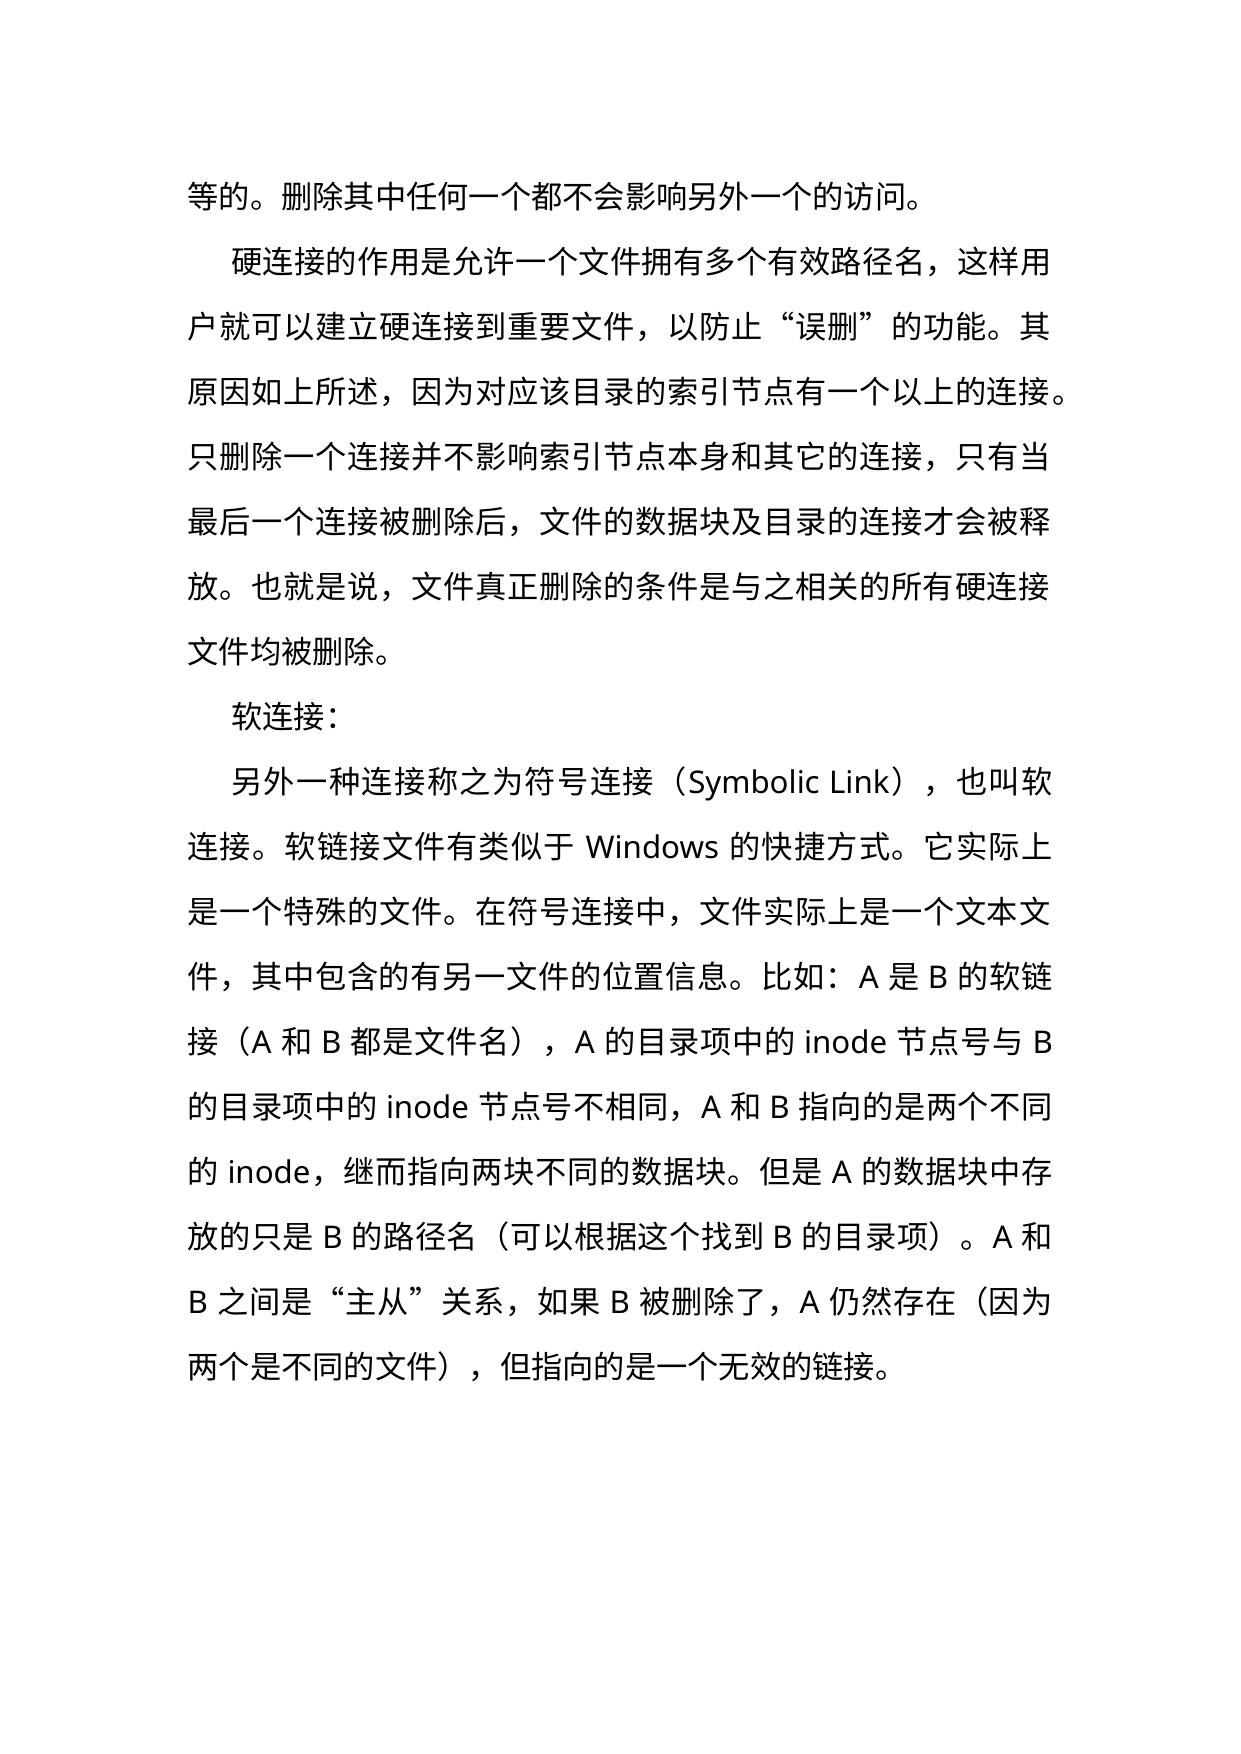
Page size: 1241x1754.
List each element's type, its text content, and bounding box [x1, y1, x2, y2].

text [187, 162, 1053, 227]
text 软连接： [187, 682, 1053, 747]
text 硬连接的作用是允许一个文件拥有多个有效路径名，这样用户就可以建立硬连接到重要文件，以防止“误删”的功能。其原因如上所述，因为对应该目录的索引节点有一个以上的连接。只删除一个连接并不影响索引节点本身和其它的连接，只有当最后一个连接被删除后，文件的数据块及目录的连接才会被释放。也就是说，文件真正删除的条件是与之相关的所有硬连接文件均被删除。 [187, 227, 1053, 682]
text 另外一种连接称之为符号连接（Symbolic Link），也叫软连接。软链接文件有类似于 Windows 的快捷方式。它实际上是一个特殊的文件。在符号连接中，文件实际上是一个文本文件，其中包含的有另一文件的位置信息。比如：A 是 B 的软链接（A 和 B 都是文件名），A 的目录项中的 inode 节点号与 B 的目录项中的 inode 节点号不相同，A 和 B 指向的是两个不同的 inode，继而指向两块不同的数据块。但是 A 的数据块中存放的只是 B 的路径名（可以根据这个找到 B 的目录项）。A 和 B 之间是“主从”关系，如果 B 被删除了，A 仍然存在（因为两个是不同的文件），但指向的是一个无效的链接。 [187, 747, 1053, 1397]
